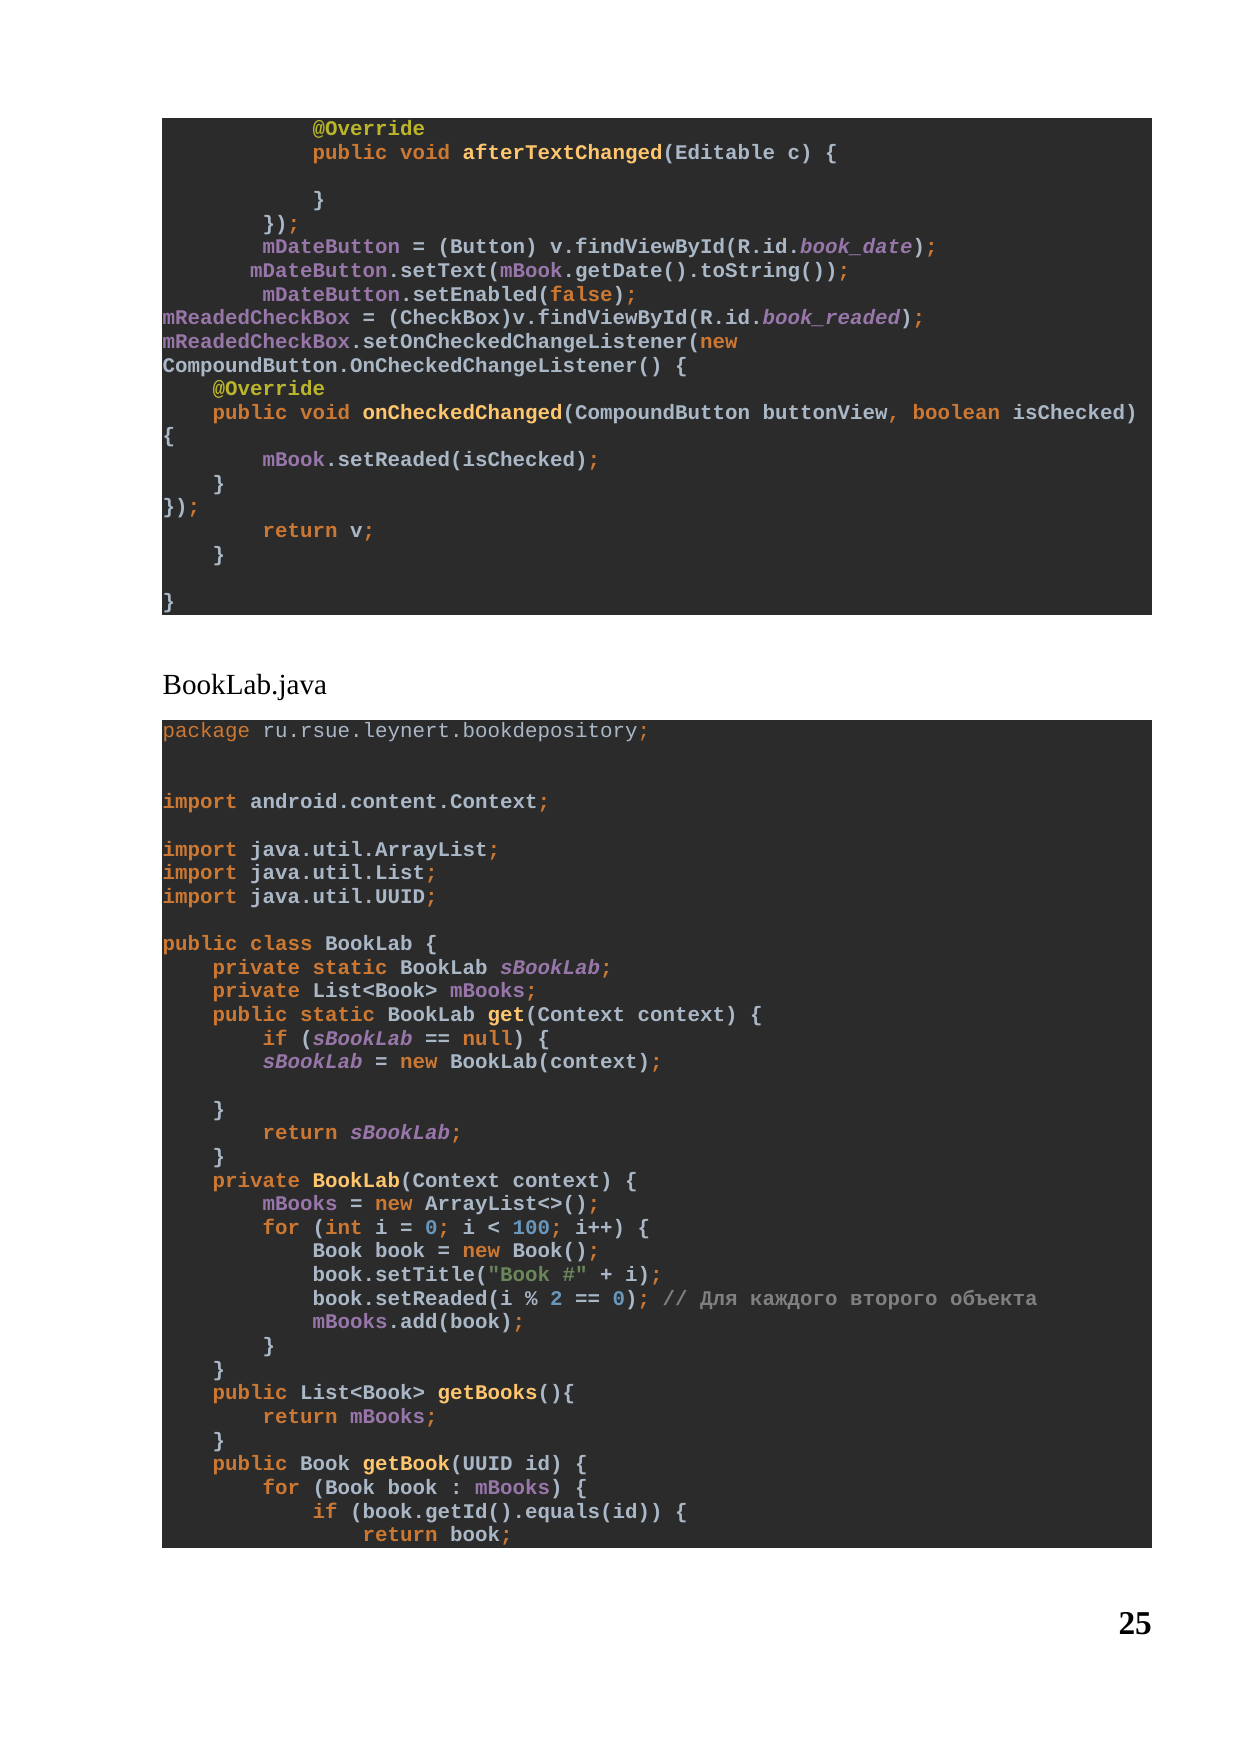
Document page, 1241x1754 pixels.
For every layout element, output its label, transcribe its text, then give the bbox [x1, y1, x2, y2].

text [162, 118, 1152, 615]
text package ru.rsue.leynert.bookdepository; [162, 720, 1152, 744]
text BookLab.java [162, 667, 1152, 701]
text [162, 744, 1152, 1548]
